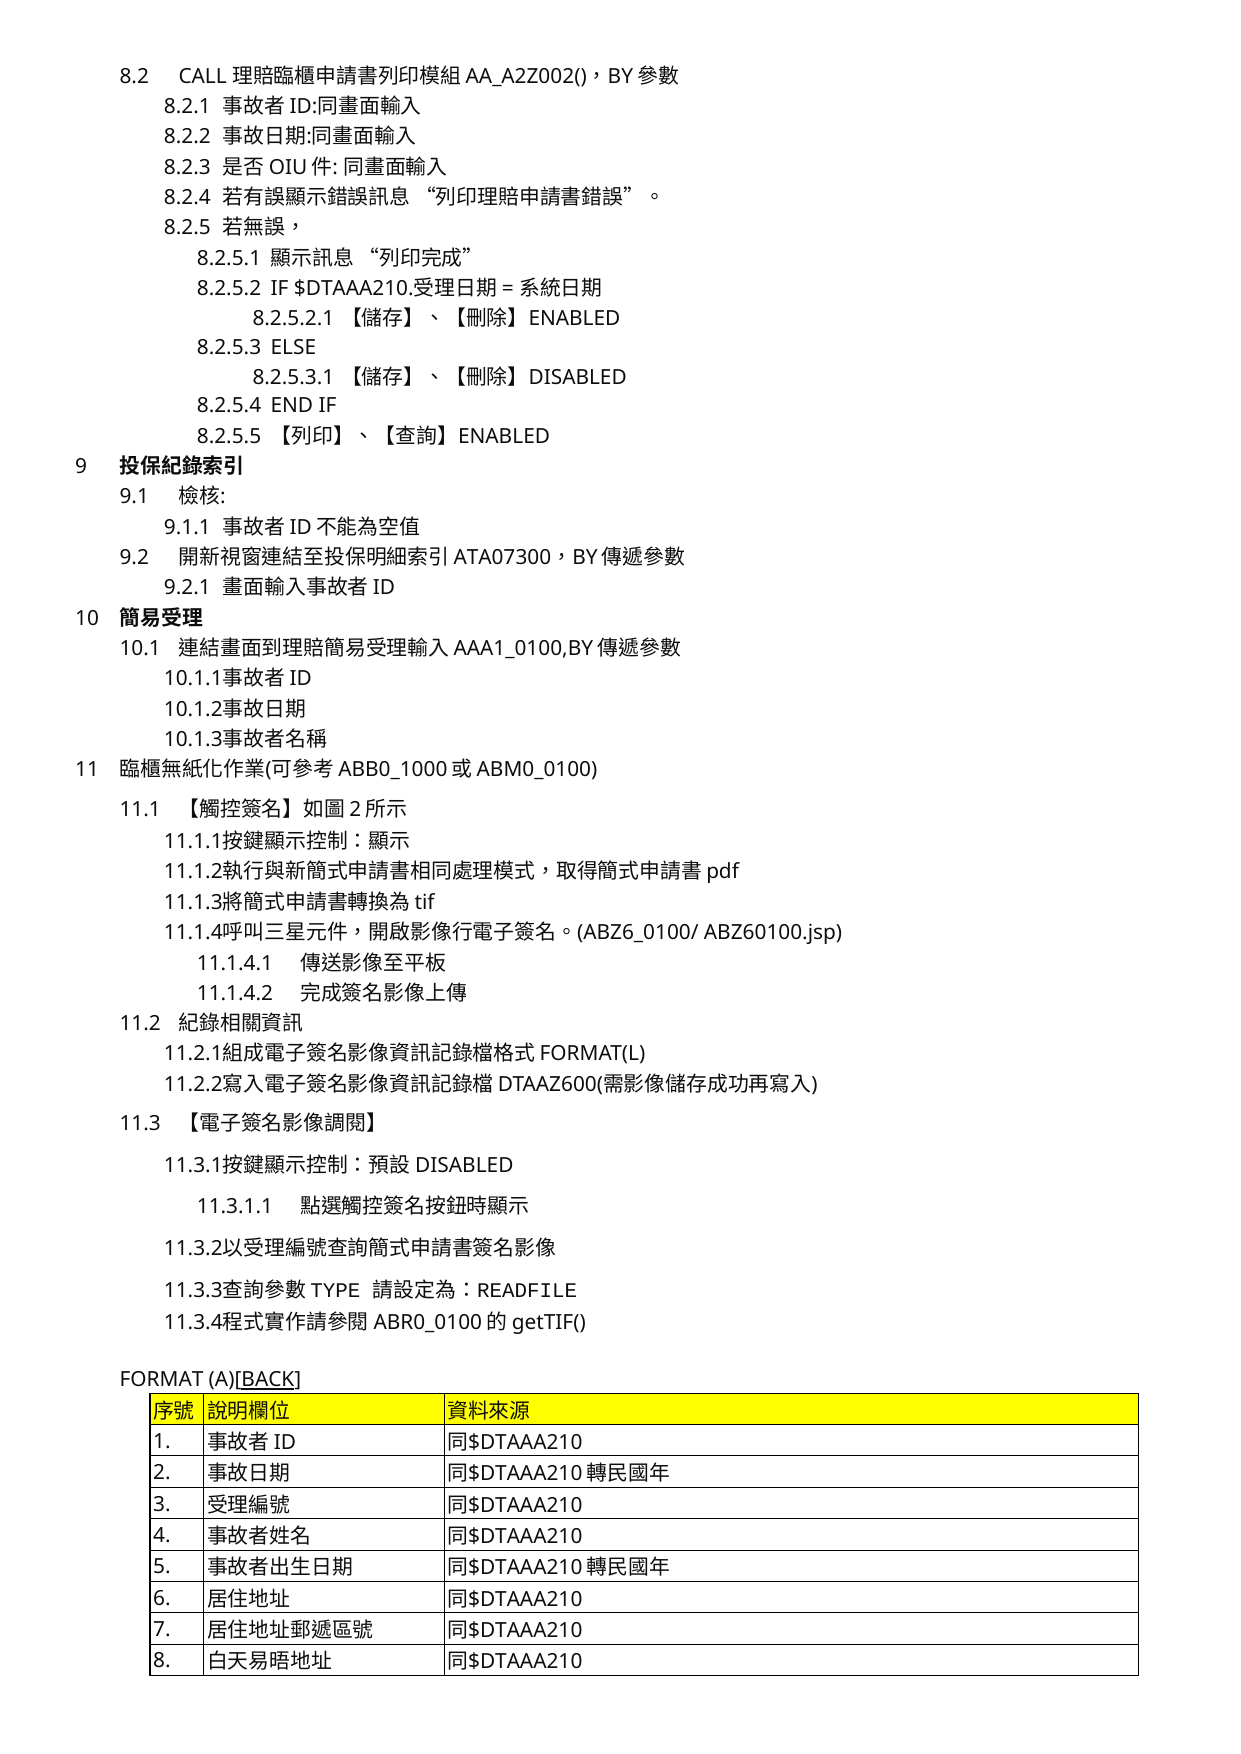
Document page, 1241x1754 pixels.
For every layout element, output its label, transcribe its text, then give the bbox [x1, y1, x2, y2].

list IF $DTAAA210.受理日期 = 系統日期 [197, 271, 1144, 302]
list 事故日期 [164, 692, 1144, 722]
list 事故者ID [164, 662, 1144, 692]
table_cell 同$DTAAA210 [445, 1488, 1138, 1518]
list 將簡式申請書轉換為tif [164, 885, 1144, 915]
list 連結畫面到理賠簡易受理輸入AAA1_0100,BY傳遞參數 [119, 631, 1144, 662]
list 【儲存】、【刪除】ENABLED [252, 302, 1144, 332]
list 【儲存】、【刪除】DISABLED [252, 360, 1144, 391]
table_cell 同$DTAAA210 [445, 1613, 1138, 1643]
table_cell 白天易晤地址 [204, 1645, 444, 1675]
list 事故者ID不能為空值 [164, 510, 1144, 540]
text FORMAT (A)[BACK] [119, 1364, 1144, 1393]
table_cell 事故者姓名 [204, 1519, 444, 1549]
table_cell 受理編號 [204, 1488, 444, 1518]
list 畫面輸入事故者ID [164, 571, 1144, 601]
list END IF [197, 391, 1144, 419]
table_cell 同$DTAAA210轉民國年 [445, 1456, 1138, 1487]
table_cell 同$DTAAA210 [445, 1425, 1138, 1455]
table_cell 同$DTAAA210 [445, 1582, 1138, 1612]
table_cell [151, 1613, 203, 1643]
list 事故日期:同畫面輸入 [164, 120, 1144, 150]
list 事故者ID:同畫面輸入 [164, 89, 1144, 120]
list 臨櫃無紙化作業(可參考ABB0_1000或ABM0_0100) [75, 752, 1144, 783]
list 顯示訊息 “列印完成” [197, 241, 1144, 271]
list 【觸控簽名】如圖2所示 [119, 783, 1144, 824]
table_cell 事故者出生日期 [204, 1551, 444, 1581]
list 紀錄相關資訊 [119, 1006, 1144, 1037]
table_header 說明欄位 [204, 1394, 444, 1424]
list 點選觸控簽名按鈕時顯示 [197, 1181, 1144, 1222]
table_cell 居住地址 [204, 1582, 444, 1612]
table_header 序號 [151, 1394, 203, 1424]
table_cell 事故者ID [204, 1425, 444, 1455]
list 【電子簽名影像調閱】 [119, 1097, 1144, 1139]
table_cell [151, 1425, 203, 1455]
list 執行與新簡式申請書相同處理模式，取得簡式申請書pdf [164, 855, 1144, 885]
list 簡易受理 [75, 601, 1144, 631]
list 寫入電子簽名影像資訊記錄檔DTAAZ600(需影像儲存成功再寫入) [164, 1067, 1144, 1097]
list 事故者名稱 [164, 722, 1144, 752]
list 檢核: [119, 480, 1144, 510]
list 【列印】、【查詢】ENABLED [197, 419, 1144, 449]
table_cell [151, 1582, 203, 1612]
table_cell 居住地址郵遞區號 [204, 1613, 444, 1643]
list ELSE [197, 332, 1144, 360]
list 按鍵顯示控制：顯示 [164, 824, 1144, 855]
list 傳送影像至平板 [197, 946, 1144, 976]
list 以受理編號查詢簡式申請書簽名影像 [164, 1222, 1144, 1264]
list 開新視窗連結至投保明細索引ATA07300，BY傳遞參數 [119, 540, 1144, 571]
table_cell 同$DTAAA210 [445, 1645, 1138, 1675]
table_cell 事故日期 [204, 1456, 444, 1487]
list 是否OIU件: 同畫面輸入 [164, 150, 1144, 180]
table_cell [151, 1456, 203, 1487]
table_cell [151, 1488, 203, 1518]
table_cell 同$DTAAA210 [445, 1519, 1138, 1549]
table_cell 同$DTAAA210轉民國年 [445, 1551, 1138, 1581]
list 查詢參數TYPE 請設定為：READFILE [164, 1264, 1144, 1306]
list CALL 理賠臨櫃申請書列印模組AA_A2Z002()，BY參數 [119, 59, 1144, 89]
table_header 資料來源 [445, 1394, 1138, 1424]
list 程式實作請參閱 ABR0_0100的 getTIF() [164, 1306, 1144, 1336]
list 投保紀錄索引 [75, 449, 1144, 480]
table_cell [151, 1645, 203, 1675]
table_cell [151, 1551, 203, 1581]
list 若無誤， [164, 211, 1144, 241]
table_cell [151, 1519, 203, 1549]
list 完成簽名影像上傳 [197, 976, 1144, 1006]
list 按鍵顯示控制：預設 DISABLED [164, 1139, 1144, 1181]
list 呼叫三星元件，開啟影像行電子簽名。(ABZ6_0100/ ABZ60100.jsp) [164, 915, 1144, 946]
list 組成電子簽名影像資訊記錄檔格式FORMAT(L) [164, 1037, 1144, 1067]
list 若有誤顯示錯誤訊息 “列印理賠申請書錯誤”。 [164, 180, 1144, 211]
